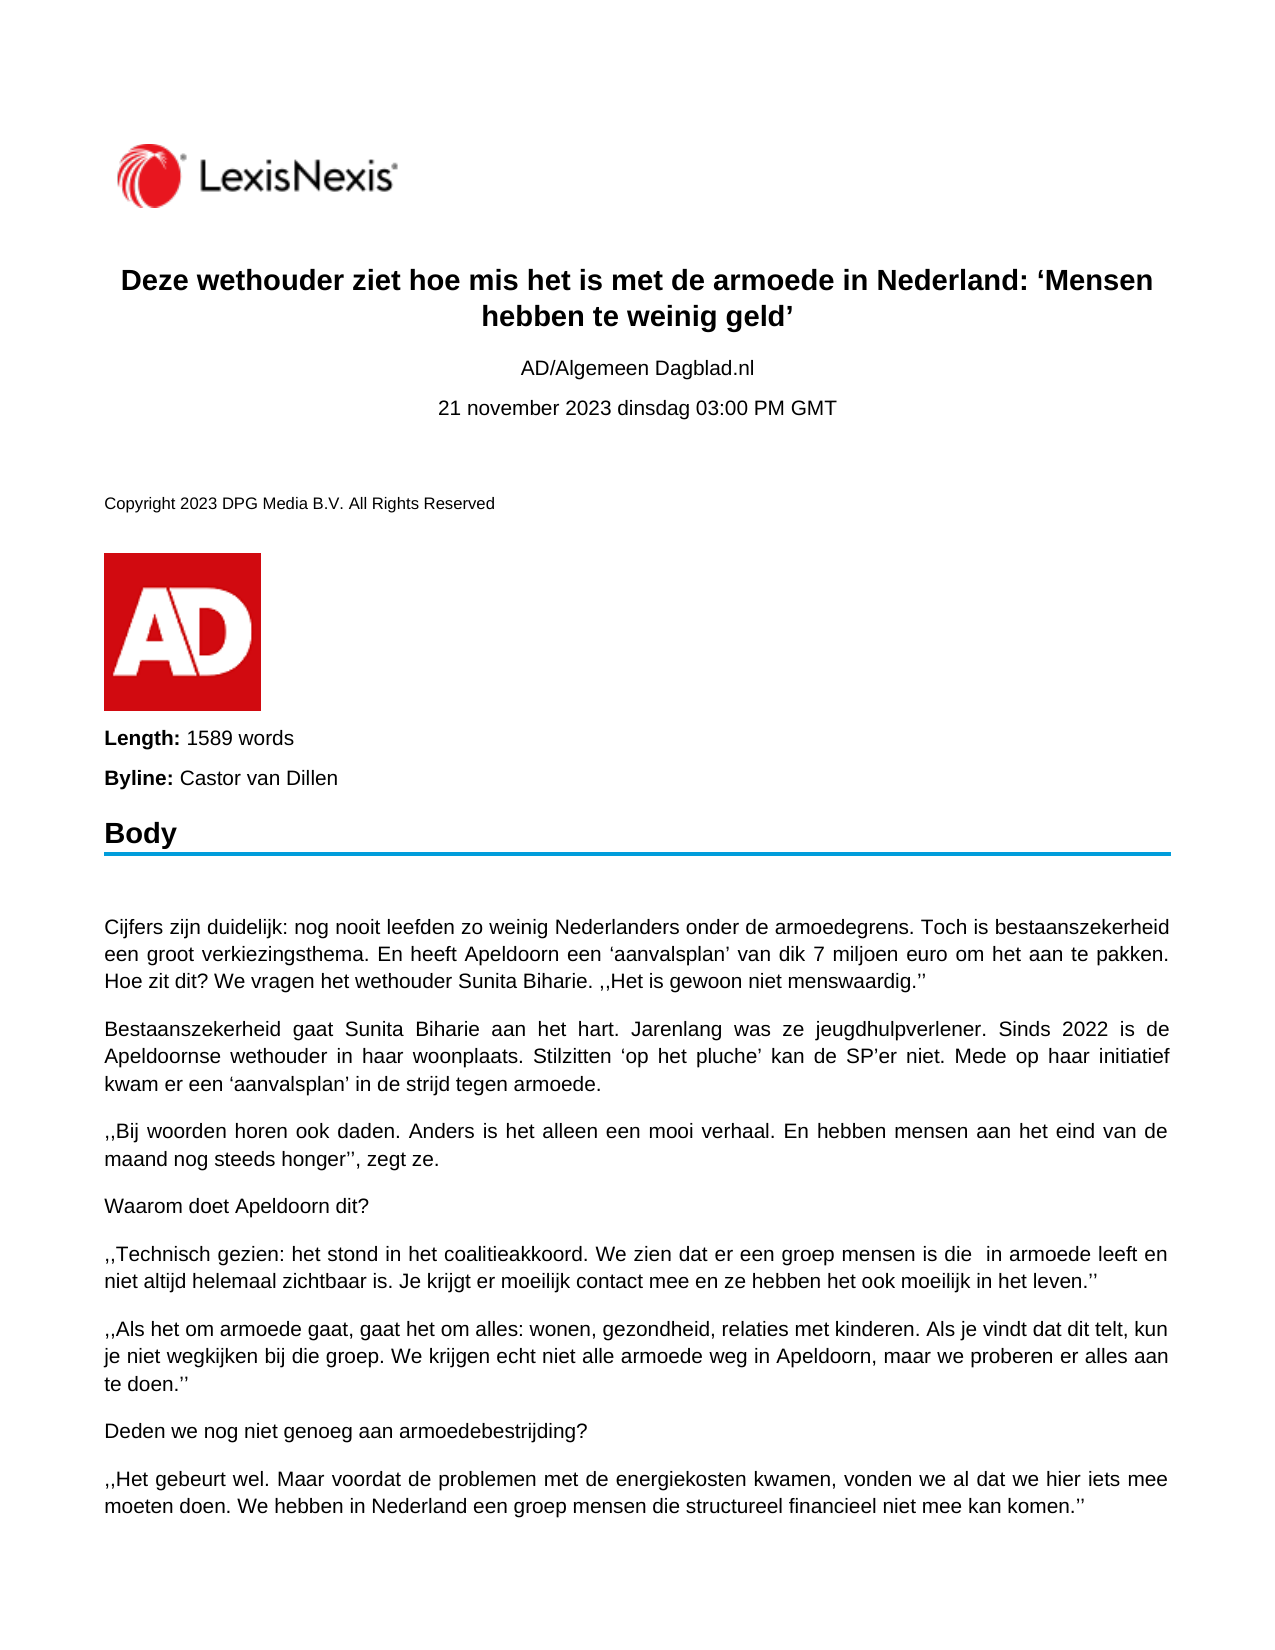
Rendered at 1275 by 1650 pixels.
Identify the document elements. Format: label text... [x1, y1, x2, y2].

picture [104, 553, 261, 711]
text ,,Bij woorden horen ook daden. Anders is het alleen een mooi verhaal. En hebben mensen aan het eind van de maand nog steeds honger’’, zegt ze. [104, 1116, 1171, 1170]
text ,,Het gebeurt wel. Maar voordat de problemen met de energiekosten kwamen, vonden we al dat we hier iets mee moeten doen. We hebben in Nederland een groep mensen die structureel financieel niet mee kan komen.’’ [104, 1464, 1171, 1518]
text ,,Technisch gezien: het stond in het coalitieakkoord. We zien dat er een groep mensen is die in armoede leeft en niet altijd helemaal zichtbaar is. Je krijgt er moeilijk contact mee en ze hebben het ook moeilijk in het leven.’’ [104, 1239, 1171, 1293]
text Copyright 2023 DPG Media B.V. All Rights Reserved [104, 461, 1171, 513]
text Length: 1589 words [104, 723, 1171, 750]
text AD/Algemeen Dagblad.nl [104, 353, 1171, 380]
subtitle Deze wethouder ziet hoe mis het is met de armoede in Nederland: ‘Mensen hebben te weinig geld’ [104, 261, 1171, 332]
text ,,Als het om armoede gaat, gaat het om alles: wonen, gezondheid, relaties met kinderen. Als je vindt dat dit telt, kun je niet wegkijken bij die groep. We krijgen echt niet alle armoede weg in Apeldoorn, maar we proberen er alles aan te doen.’’ [104, 1314, 1171, 1395]
text Cijfers zijn duidelijk: nog nooit leefden zo weinig Nederlanders onder de armoedegrens. Toch is bestaanszekerheid een groot verkiezingsthema. En heeft Apeldoorn een ‘aanvalsplan’ van dik 7 miljoen euro om het aan te pakken. Hoe zit dit? We vragen het wethouder Sunita Biharie. ,,Het is gewoon niet menswaardig.’’ [104, 912, 1171, 993]
text Waarom doet Apeldoorn dit? [104, 1191, 1171, 1218]
picture [104, 144, 412, 208]
text Byline: Castor van Dillen [104, 762, 1171, 789]
text Bestaanszekerheid gaat Sunita Biharie aan het hart. Jarenlang was ze jeugdhulpverlener. Sinds 2022 is de Apeldoornse wethouder in haar woonplaats. Stilzitten ‘op het pluche’ kan de SP’er niet. Mede op haar initiatief kwam er een ‘aanvalsplan’ in de strijd tegen armoede. [104, 1014, 1171, 1095]
text 21 november 2023 dinsdag 03:00 PM GMT [104, 393, 1171, 420]
text Body [104, 814, 1171, 850]
text Deden we nog niet genoeg aan armoedebestrijding? [104, 1416, 1171, 1443]
